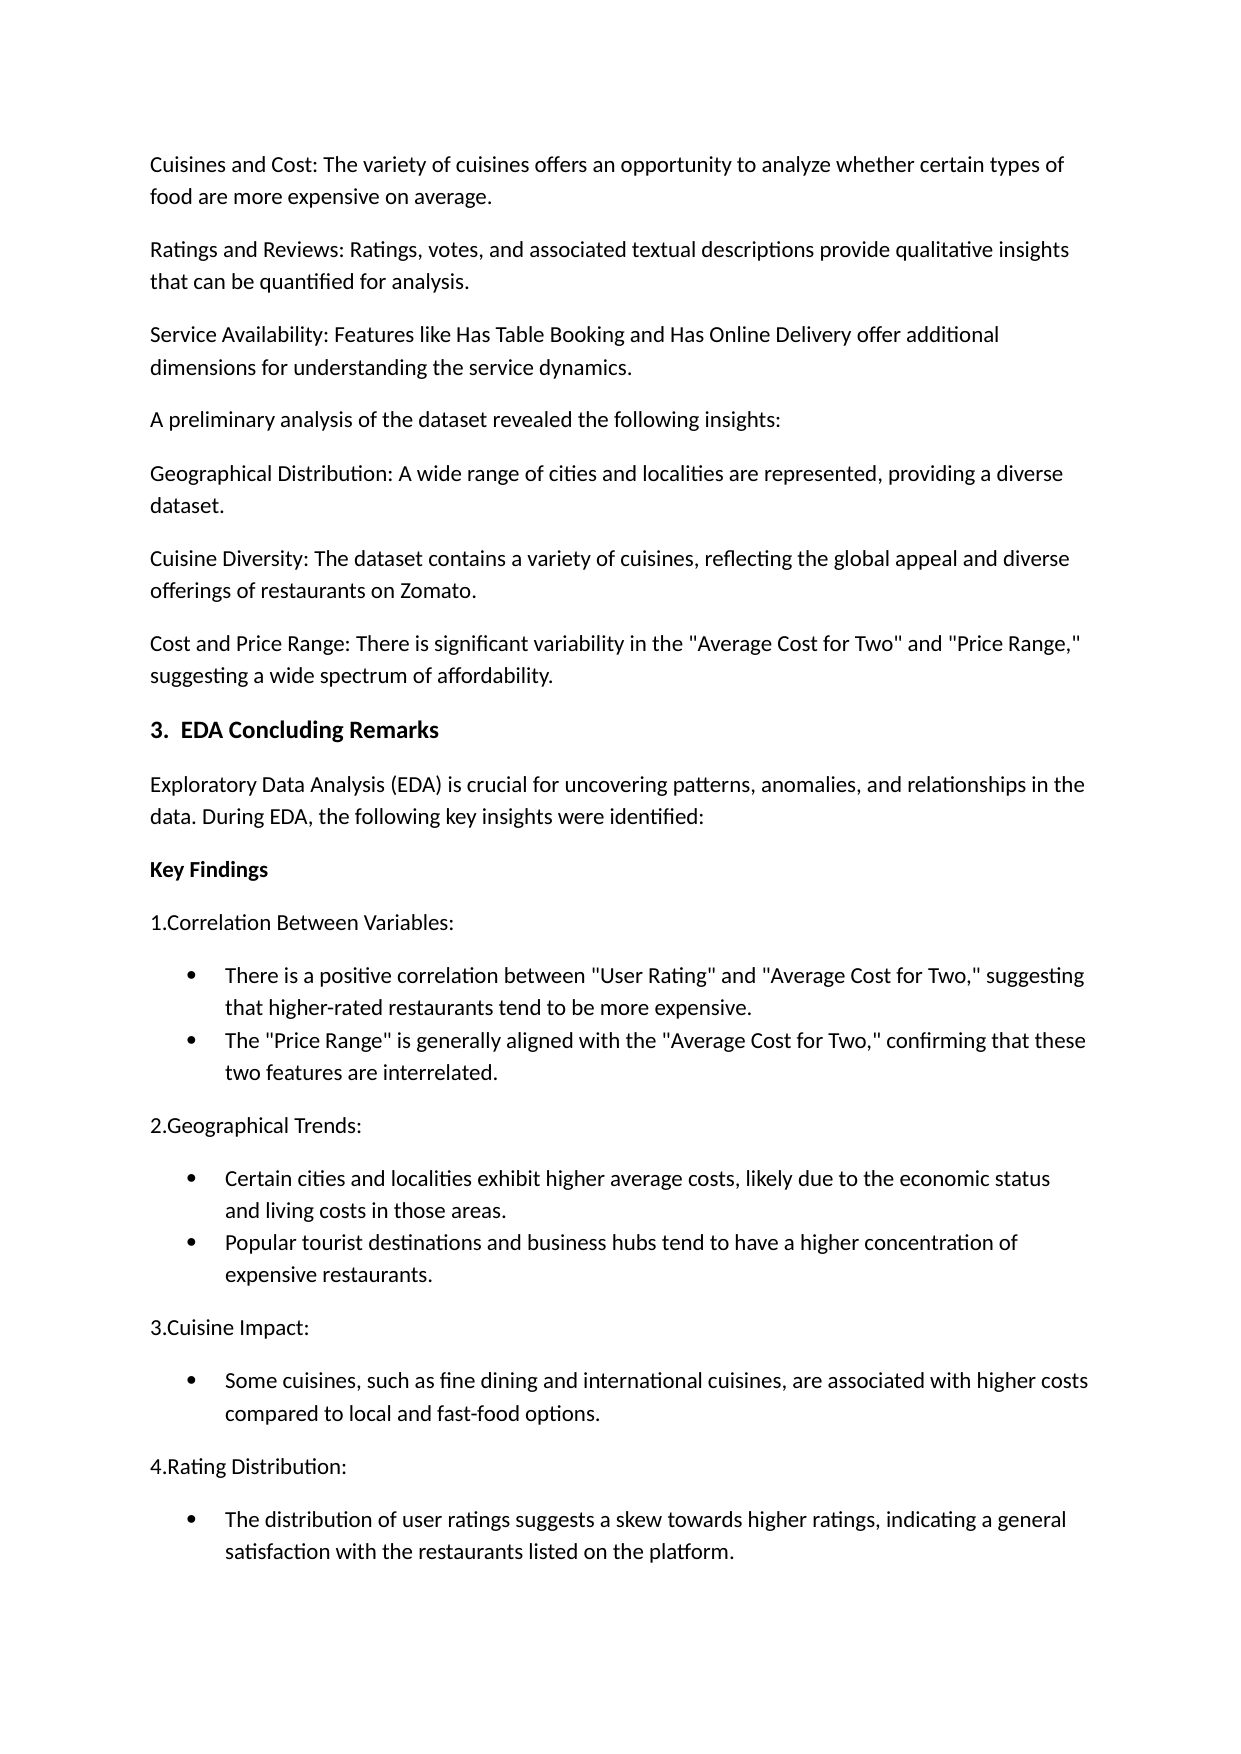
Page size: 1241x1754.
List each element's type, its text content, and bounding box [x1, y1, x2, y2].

text Geographical Distribution: A wide range of cities and localities are represented, providing a diverse dataset. [150, 459, 1090, 519]
text 3.Cuisine Impact: [150, 1313, 1090, 1342]
list There is a positive correlation between "User Rating" and "Average Cost for Two," suggesting that higher-rated restaurants tend to be more expensive. [187, 961, 1090, 1022]
list The distribution of user ratings suggests a skew towards higher ratings, indicating a general satisfaction with the restaurants listed on the platform. [187, 1505, 1090, 1565]
text Service Availability: Features like Has Table Booking and Has Online Delivery offer additional dimensions for understanding the service dynamics. [150, 320, 1090, 381]
text 1.Correlation Between Variables: [150, 908, 1090, 936]
list The "Price Range" is generally aligned with the "Average Cost for Two," confirming that these two features are interrelated. [187, 1026, 1090, 1086]
text 2.Geographical Trends: [150, 1111, 1090, 1139]
text Cuisines and Cost: The variety of cuisines offers an opportunity to analyze whether certain types of food are more expensive on average. [150, 150, 1090, 210]
text A preliminary analysis of the dataset revealed the following insights: [150, 406, 1090, 434]
list Popular tourist destinations and business hubs tend to have a higher concentration of expensive restaurants. [187, 1228, 1090, 1288]
text Exploratory Data Analysis (EDA) is crucial for uncovering patterns, anomalies, and relationships in the data. During EDA, the following key insights were identified: [150, 770, 1090, 830]
list Some cuisines, such as fine dining and international cuisines, are associated with higher costs compared to local and fast-food options. [187, 1367, 1090, 1427]
text 3. EDA Concluding Remarks [150, 714, 1090, 745]
text Ratings and Reviews: Ratings, votes, and associated textual descriptions provide qualitative insights that can be quantified for analysis. [150, 235, 1090, 295]
text Cost and Price Range: There is significant variability in the "Average Cost for Two" and "Price Range," suggesting a wide spectrum of affordability. [150, 629, 1090, 689]
text Key Findings [150, 855, 1090, 883]
text 4.Rating Distribution: [150, 1452, 1090, 1480]
text Cuisine Diversity: The dataset contains a variety of cuisines, reflecting the global appeal and diverse offerings of restaurants on Zomato. [150, 544, 1090, 604]
list Certain cities and localities exhibit higher average costs, likely due to the economic status and living costs in those areas. [187, 1164, 1090, 1224]
